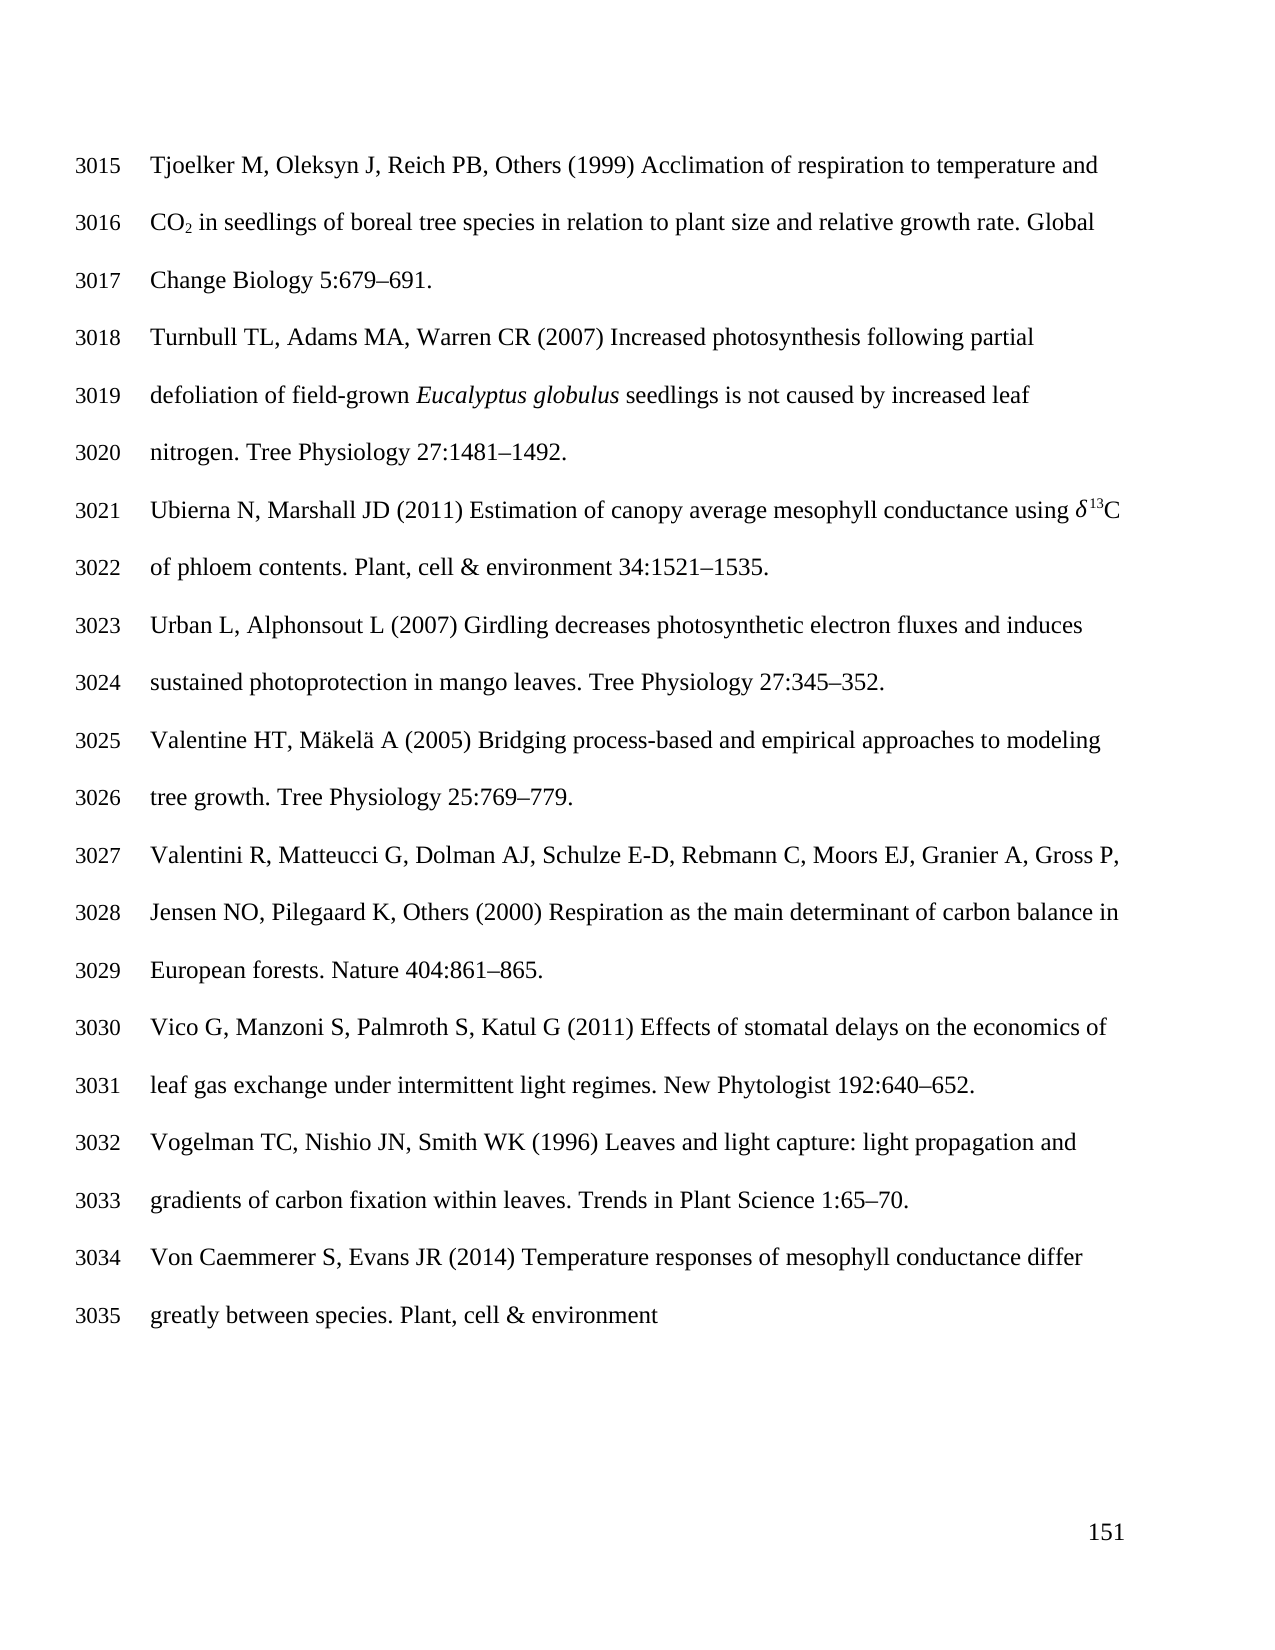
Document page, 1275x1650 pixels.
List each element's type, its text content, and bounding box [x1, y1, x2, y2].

text Valentine HT, Mäkelä A (2005) Bridging process-based and empirical approaches to modeling tree growth. Tree Physiology 25:769–779. [150, 725, 1125, 811]
text Turnbull TL, Adams MA, Warren CR (2007) Increased photosynthesis following partial defoliation of field-grown Eucalyptus globulus seedlings is not caused by increased leaf nitrogen. Tree Physiology 27:1481–1492. [150, 322, 1125, 466]
text Von Caemmerer S, Evans JR (2014) Temperature responses of mesophyll conductance differ greatly between species. Plant, cell & environment [150, 1242, 1125, 1329]
text Tjoelker M, Oleksyn J, Reich PB, Others (1999) Acclimation of respiration to temperature and CO2 in seedlings of boreal tree species in relation to plant size and relative growth rate. Global Change Biology 5:679–691. [150, 150, 1125, 294]
text Vogelman TC, Nishio JN, Smith WK (1996) Leaves and light capture: light propagation and gradients of carbon fixation within leaves. Trends in Plant Science 1:65–70. [150, 1127, 1125, 1214]
text Ubierna N, Marshall JD (2011) Estimation of canopy average mesophyll conductance using 13C of phloem contents. Plant, cell & environment 34:1521–1535. [150, 495, 1125, 581]
text Vico G, Manzoni S, Palmroth S, Katul G (2011) Effects of stomatal delays on the economics of leaf gas exchange under intermittent light regimes. New Phytologist 192:640–652. [150, 1012, 1125, 1099]
text Valentini R, Matteucci G, Dolman AJ, Schulze E-D, Rebmann C, Moors EJ, Granier A, Gross P, Jensen NO, Pilegaard K, Others (2000) Respiration as the main determinant of carbon balance in European forests. Nature 404:861–865. [150, 840, 1125, 984]
text Urban L, Alphonsout L (2007) Girdling decreases photosynthetic electron fluxes and induces sustained photoprotection in mango leaves. Tree Physiology 27:345–352. [150, 610, 1125, 696]
